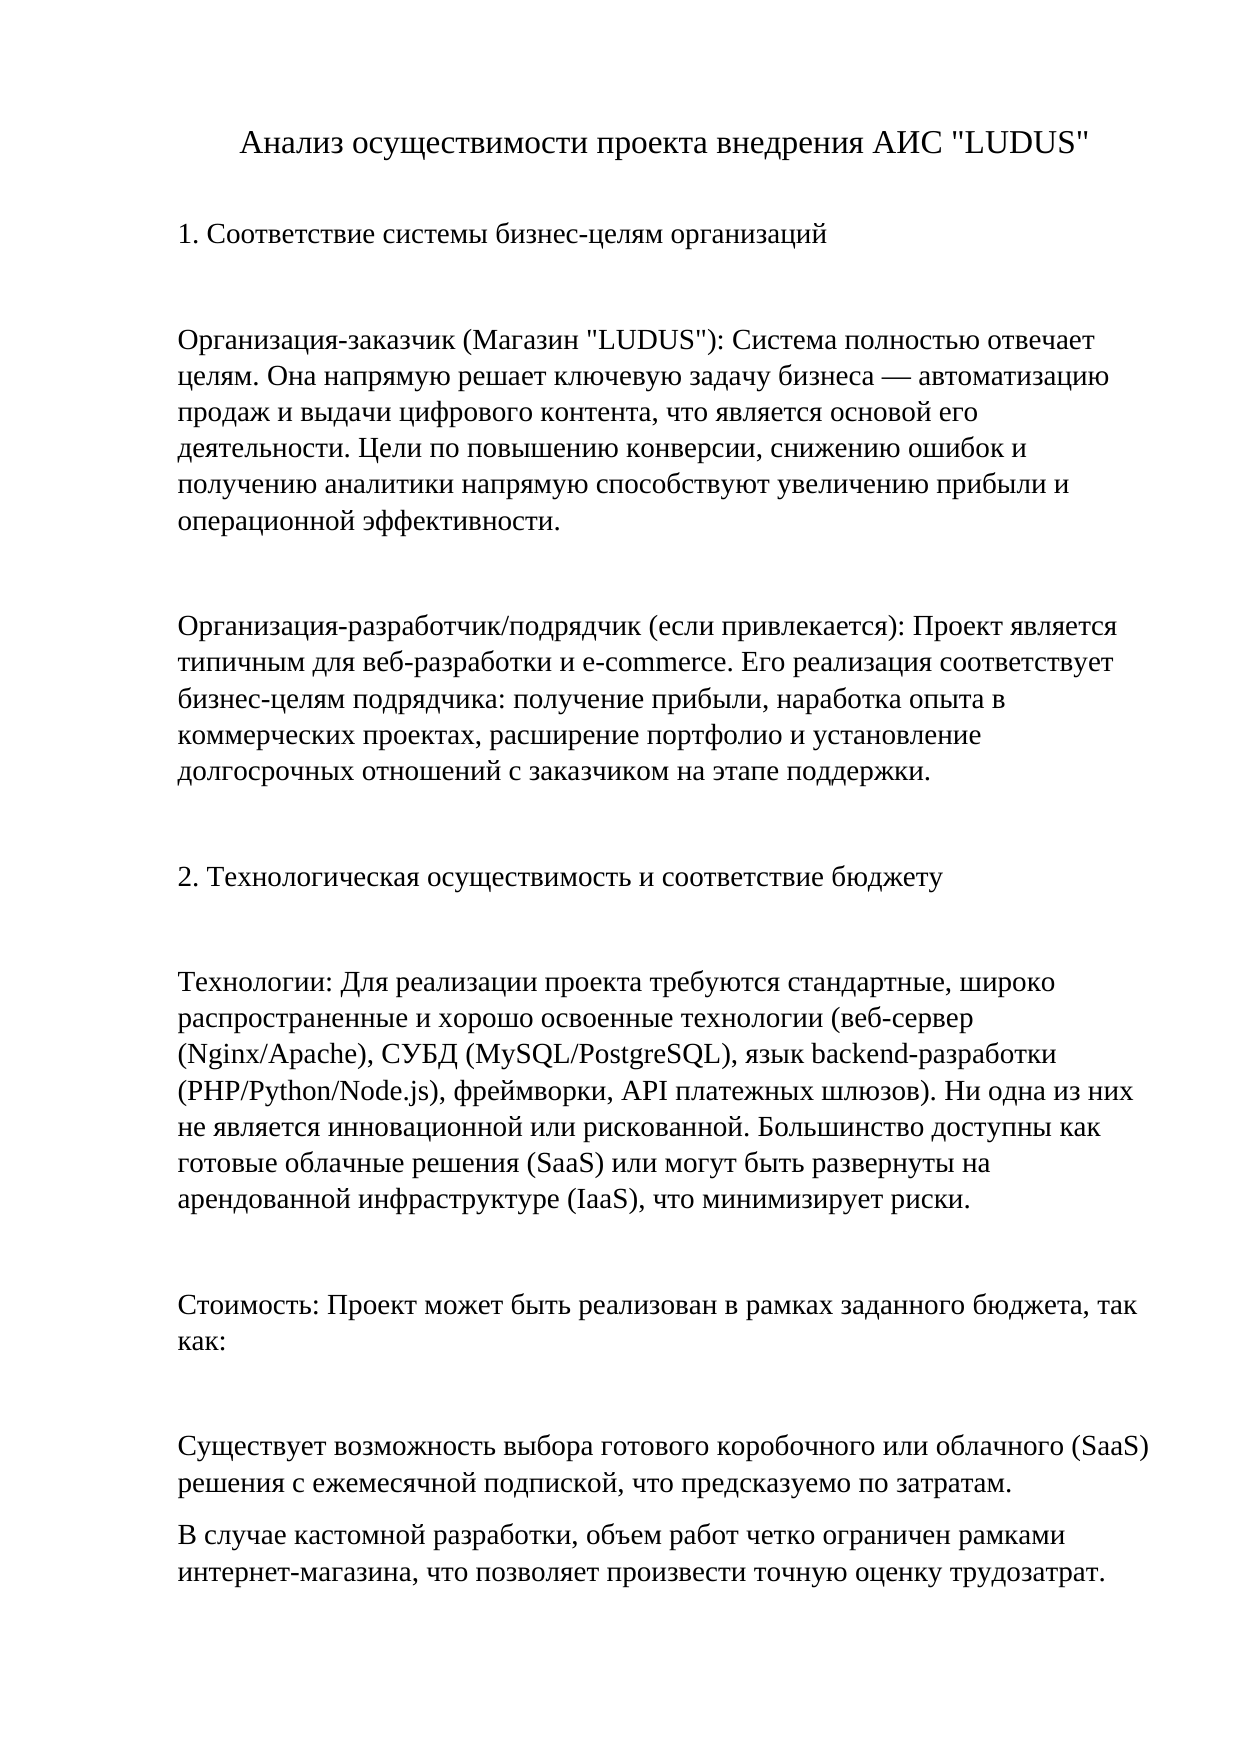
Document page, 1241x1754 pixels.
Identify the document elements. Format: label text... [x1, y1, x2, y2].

text 1. Соответствие системы бизнес-целям организаций [177, 216, 1152, 250]
text Организация-разработчик/подрядчик (если привлекается): Проект является типичным для веб-разработки и e-commerce. Его реализация соответствует бизнес-целям подрядчика: получение прибыли, наработка опыта в коммерческих проектах, расширение портфолио и установление долгосрочных отношений с заказчиком на этапе поддержки. [177, 608, 1152, 787]
text Существует возможность выбора готового коробочного или облачного (SaaS) решения с ежемесячной подпиской, что предсказуемо по затратам. [177, 1428, 1152, 1498]
text Стоимость: Проект может быть реализован в рамках заданного бюджета, так как: [177, 1287, 1152, 1356]
text Технологии: Для реализации проекта требуются стандартные, широко распространенные и хорошо освоенные технологии (веб-сервер (Nginx/Apache), СУБД (MySQL/PostgreSQL), язык backend-разработки (PHP/Python/Node.js), фреймворки, API платежных шлюзов). Ни одна из них не является инновационной или рискованной. Большинство доступны как готовые облачные решения (SaaS) или могут быть развернуты на арендованной инфраструктуре (IaaS), что минимизирует риски. [177, 964, 1152, 1215]
text 2. Технологическая осуществимость и соответствие бюджету [177, 859, 1152, 892]
text В случае кастомной разработки, объем работ четко ограничен рамками интернет-магазина, что позволяет произвести точную оценку трудозатрат. [177, 1517, 1152, 1587]
subtitle Анализ осуществимости проекта внедрения АИС "LUDUS" [177, 122, 1152, 161]
text Организация-заказчик (Магазин "LUDUS"): Система полностью отвечает целям. Она напрямую решает ключевую задачу бизнеса — автоматизацию продаж и выдачи цифрового контента, что является основой его деятельности. Цели по повышению конверсии, снижению ошибок и получению аналитики напрямую способствуют увеличению прибыли и операционной эффективности. [177, 322, 1152, 536]
